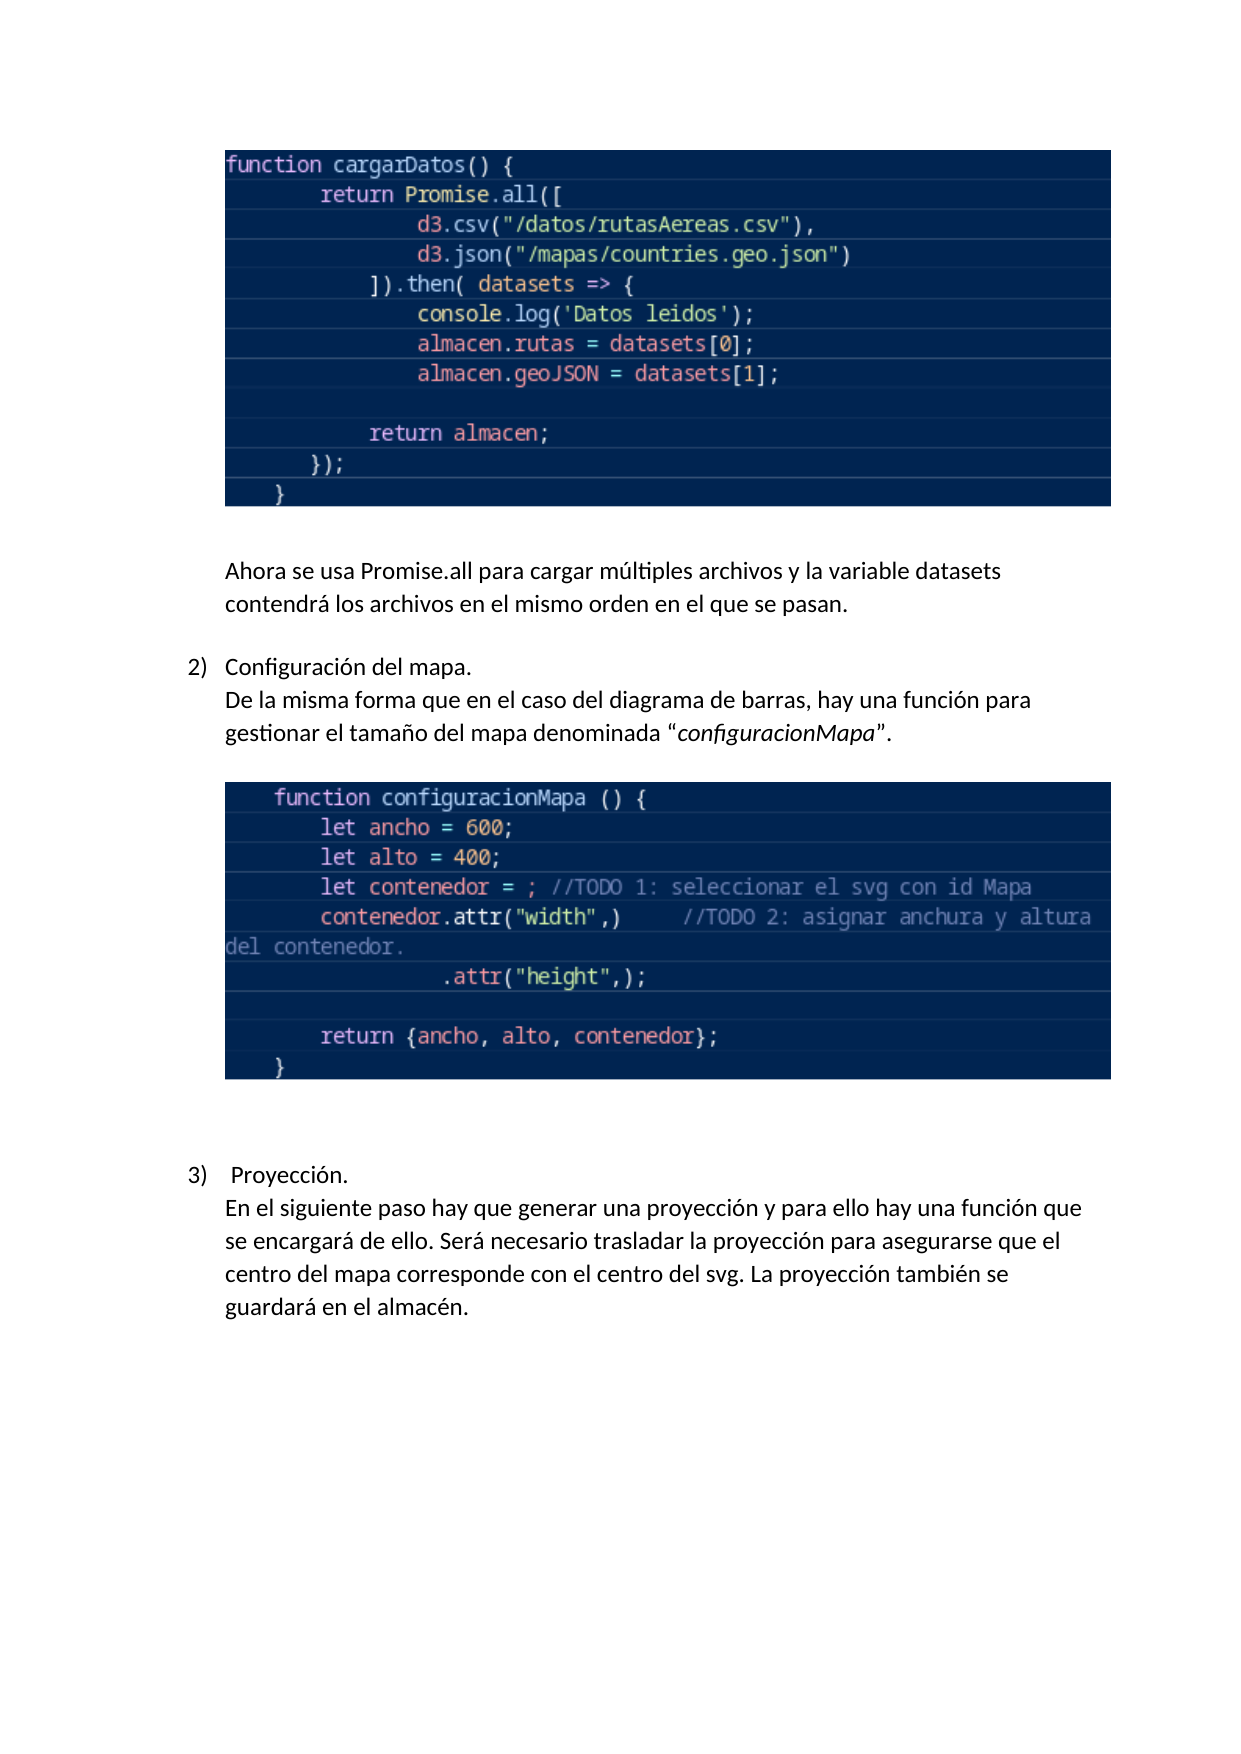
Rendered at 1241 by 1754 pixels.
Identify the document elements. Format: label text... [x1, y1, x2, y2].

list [187, 1159, 1090, 1354]
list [187, 150, 1090, 649]
list Configuración del mapa. De la misma forma que en el caso del diagrama de barras, hay una función para gestionar el tamaño del mapa denominada “configuracionMapa”. [187, 651, 1090, 1157]
